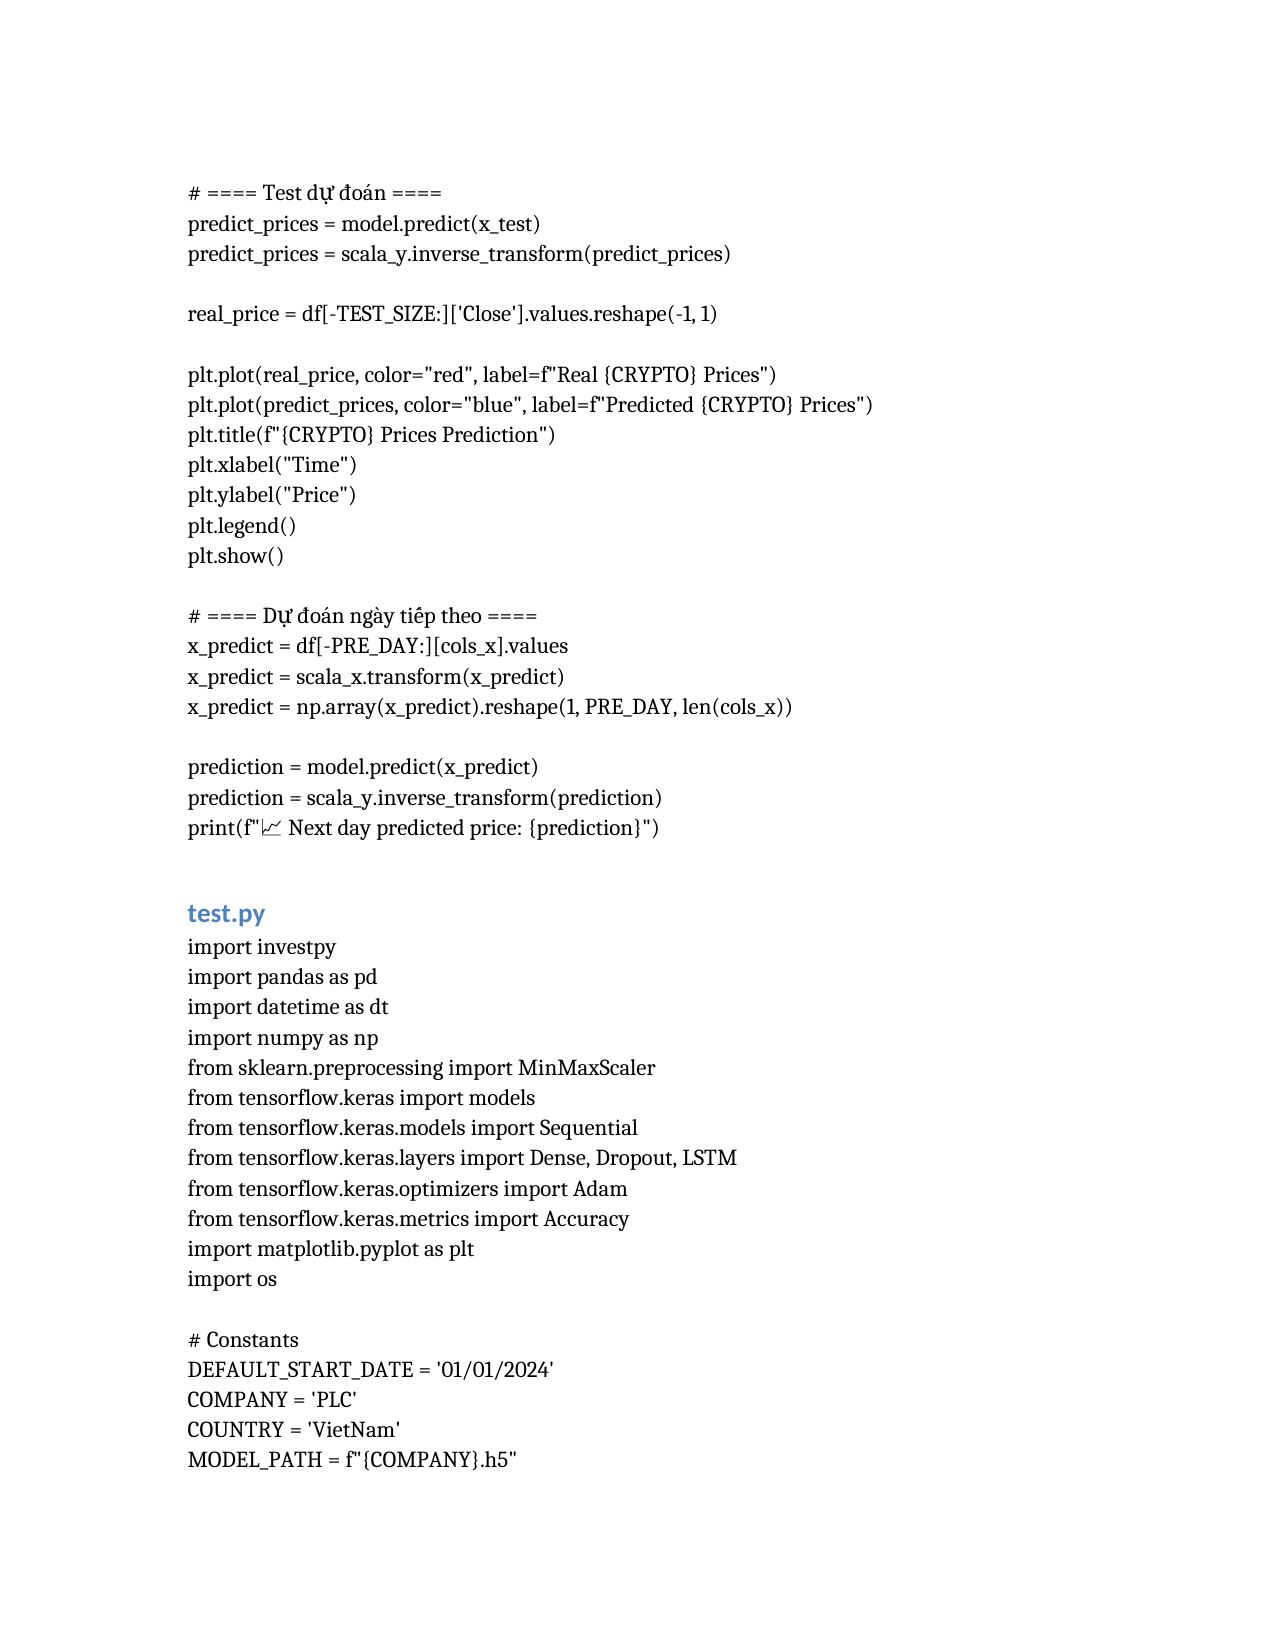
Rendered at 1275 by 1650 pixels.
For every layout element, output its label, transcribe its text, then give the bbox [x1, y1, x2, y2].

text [187, 150, 1087, 871]
subtitle test.py [187, 896, 1087, 929]
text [187, 934, 1087, 1474]
